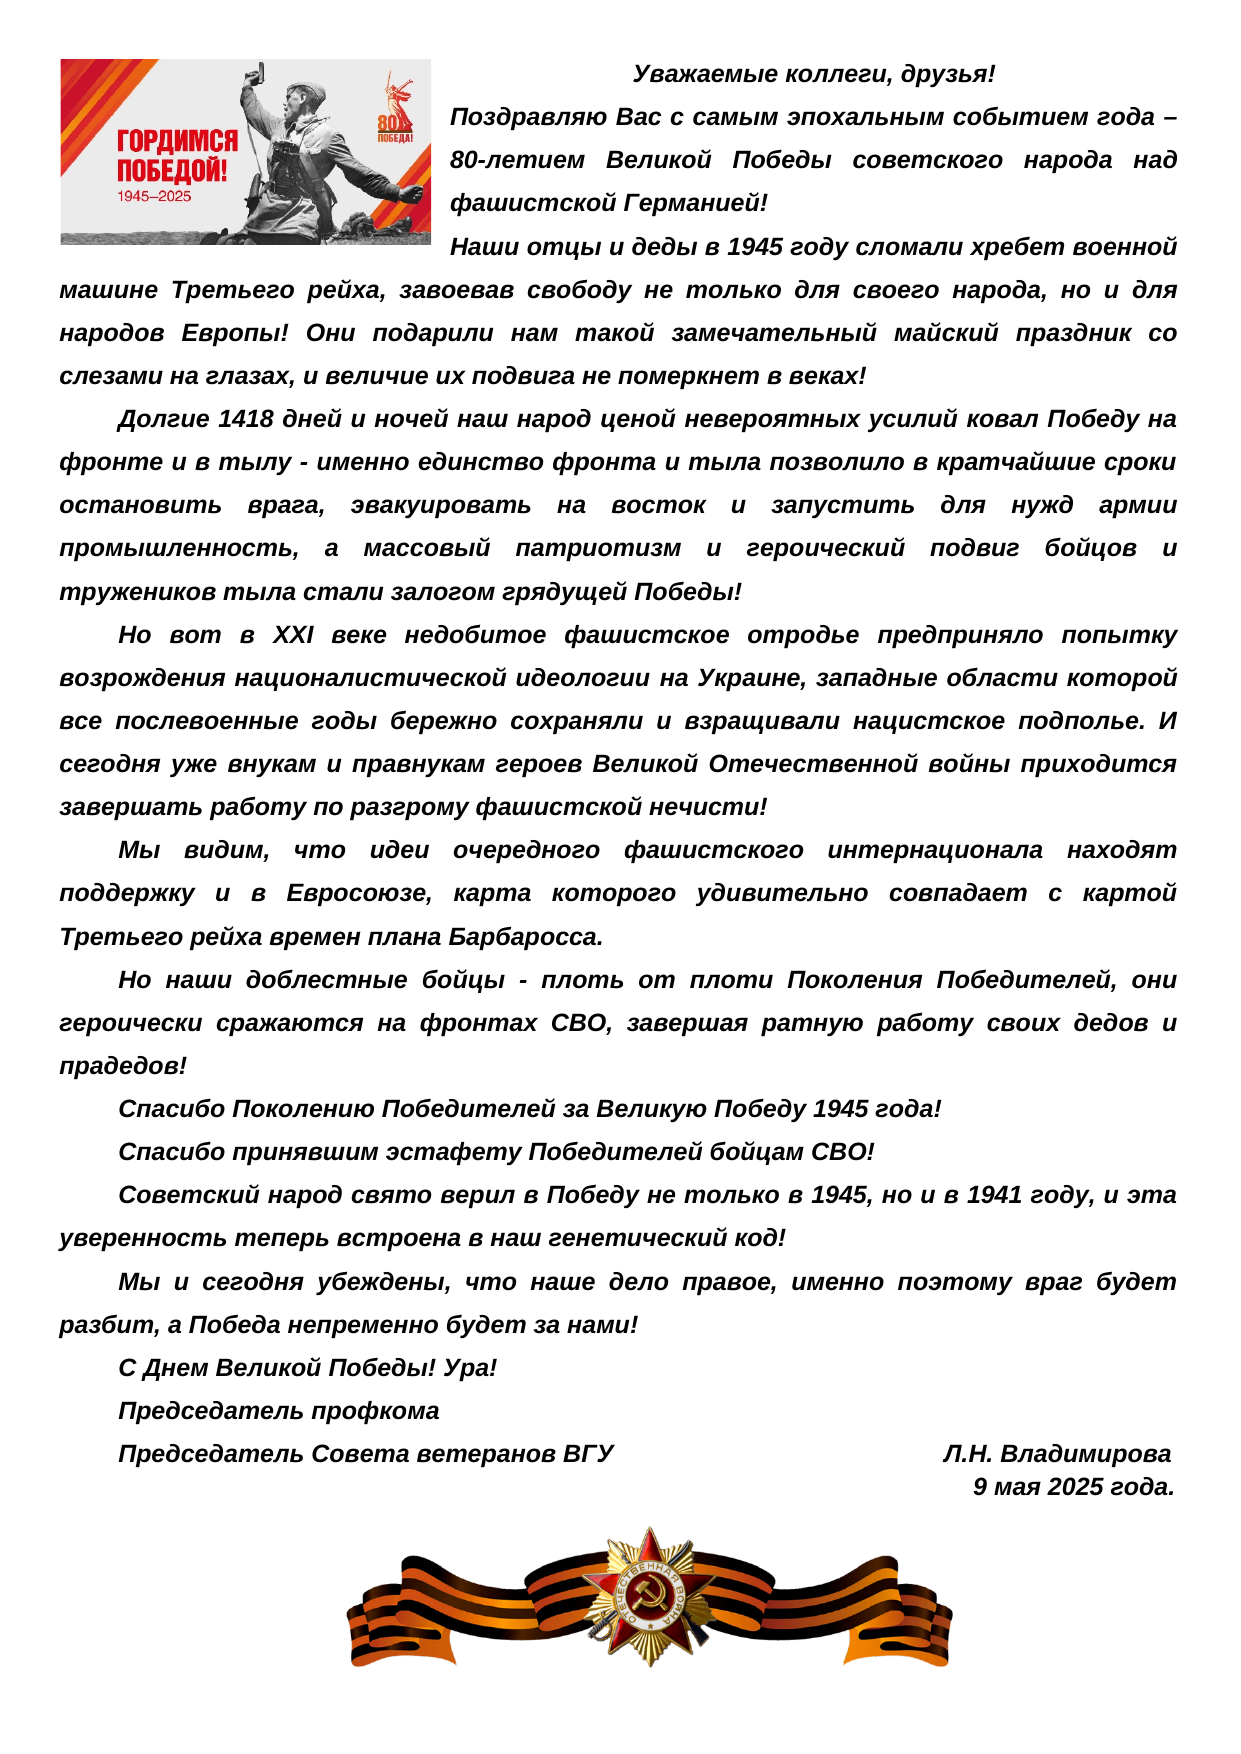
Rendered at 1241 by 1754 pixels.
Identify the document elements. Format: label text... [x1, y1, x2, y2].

text Мы видим, что идеи очередного фашистского интернационала находят поддержку и в Евросоюзе, карта которого удивительно совпадает с картой Третьего рейха времен плана Барбаросса. [59, 835, 1181, 950]
text Наши отцы и деды в 1945 году сломали хребет военной машине Третьего рейха, завоевав свободу не только для своего народа, но и для народов Европы! Они подарили нам такой замечательный майский праздник со слезами на глазах, и величие их подвига не померкнет в веках! [59, 232, 1181, 390]
text Но вот в XXI веке недобитое фашистское отродье предприняло попытку возрождения националистической идеологии на Украине, западные области которой все послевоенные годы бережно сохраняли и взращивали нацистское подполье. И сегодня уже внукам и правнукам героев Великой Отечественной войны приходится завершать работу по разгрому фашистской нечисти! [59, 620, 1181, 821]
picture [346, 1505, 953, 1690]
text С Днем Великой Победы! Ура! [59, 1353, 1181, 1382]
text Но наши доблестные бойцы - плоть от плоти Поколения Победителей, они героически сражаются на фронтах СВО, завершая ратную работу своих дедов и прадедов! [59, 965, 1181, 1080]
text Спасибо принявшим эстафету Победителей бойцам СВО! [59, 1137, 1181, 1166]
text Советский народ свято верил в Победу не только в 1945, но и в 1941 году, и эта уверенность теперь встроена в наш генетический код! [59, 1180, 1181, 1252]
text Председатель профкома [59, 1396, 1181, 1425]
text Уважаемые коллеги, друзья! [431, 59, 1181, 88]
text Спасибо Поколению Победителей за Великую Победу 1945 года! [59, 1094, 1181, 1123]
text 9 мая 2025 года. [59, 1472, 1181, 1501]
picture [59, 59, 431, 243]
text Поздравляю Вас с самым эпохальным событием года – 80-летием Великой Победы советского народа над фашистской Германией! [431, 102, 1181, 217]
text Мы и сегодня убеждены, что наше дело правое, именно поэтому враг будет разбит, а Победа непременно будет за нами! [59, 1267, 1181, 1338]
text Председатель Совета ветеранов ВГУ Л.Н. Владимирова [59, 1439, 1181, 1468]
text Долгие 1418 дней и ночей наш народ ценой невероятных усилий ковал Победу на фронте и в тылу - именно единство фронта и тыла позволило в кратчайшие сроки остановить врага, эвакуировать на восток и запустить для нужд армии промышленность, а массовый патриотизм и героический подвиг бойцов и тружеников тыла стали залогом грядущей Победы! [59, 404, 1181, 605]
